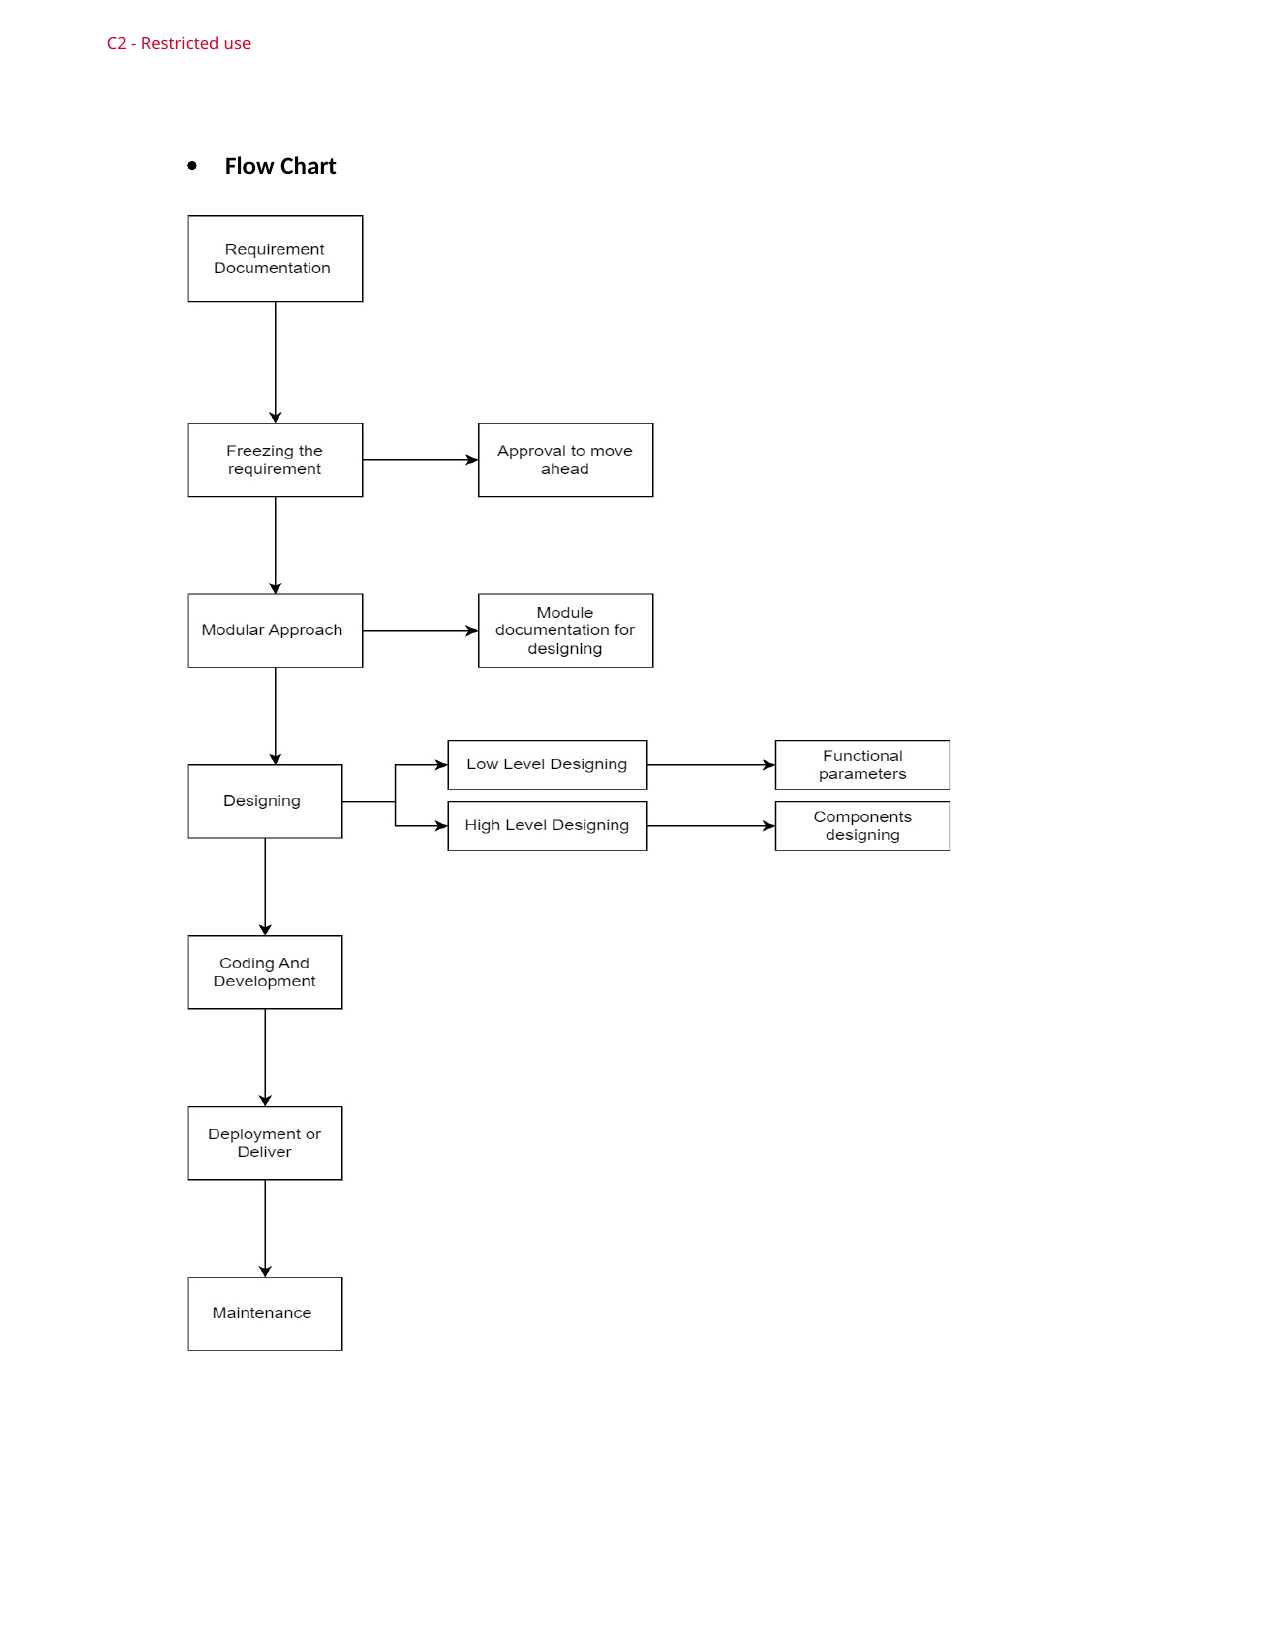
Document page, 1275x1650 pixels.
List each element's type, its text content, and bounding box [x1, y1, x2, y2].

list Flow Chart [187, 150, 1125, 181]
picture [187, 215, 951, 1351]
